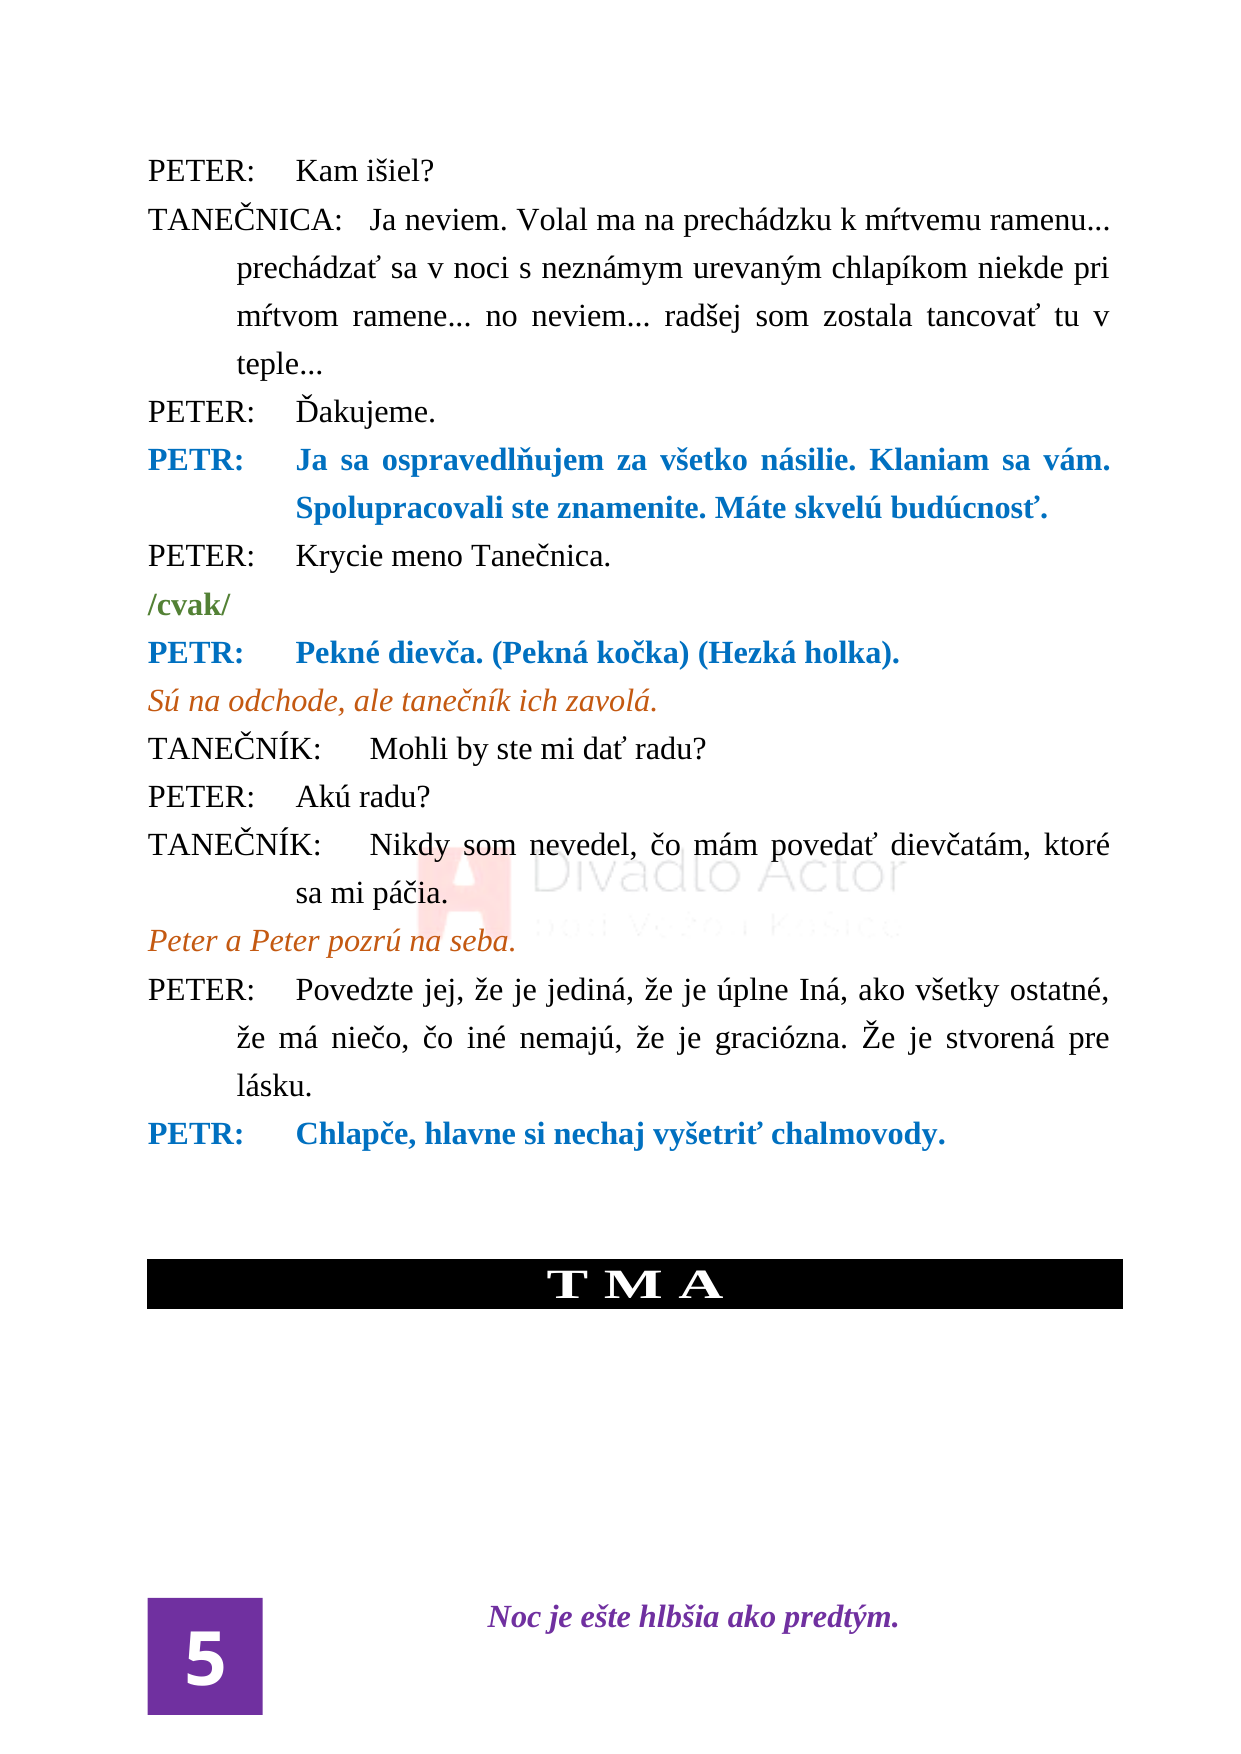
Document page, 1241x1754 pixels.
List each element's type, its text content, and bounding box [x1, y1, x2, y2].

text Noc je ešte hlbšia ako predtým. [263, 1597, 1111, 1634]
text PETR: Ja sa ospravedlňujem za všetko násilie. Klaniam sa vám. Spolupracovali ste znamenite. Máte skvelú budúcnosť. [148, 441, 1111, 526]
text PETR: Chlapče, hlavne si nechaj vyšetriť chalmovody. [148, 1114, 1111, 1151]
text PETR: Pekné dievča. (Pekná kočka) (Hezká holka). [148, 633, 1111, 670]
text TANEČNÍK: Mohli by ste mi dať radu? [148, 729, 1111, 766]
text PETER: Ďakujeme. [148, 392, 1111, 429]
text Peter a Peter pozrú na seba. [148, 922, 1111, 959]
text PETER: Krycie meno Tanečnica. [148, 537, 1111, 574]
table_header T M A [148, 1260, 1122, 1308]
text PETER: Povedzte jej, že je jediná, že je úplne Iná, ako všetky ostatné, že má niečo, čo iné nemajú, že je graciózna. Že je stvorená pre lásku. [148, 970, 1111, 1103]
text PETER: Akú radu? [148, 777, 1111, 814]
text Sú na odchode, ale tanečník ich zavolá. [148, 681, 1111, 718]
text TANEČNICA: Ja neviem. Volal ma na prechádzku k mŕtvemu ramenu... prechádzať sa v noci s neznámym urevaným chlapíkom niekde pri mŕtvom ramene... no neviem... radšej som zostala tancovať tu v teple... [148, 200, 1111, 381]
text /cvak/ [148, 585, 1111, 622]
text PETER: Kam išiel? [148, 152, 1111, 189]
text TANEČNÍK: Nikdy som nevedel, čo mám povedať dievčatám, ktoré sa mi páčia. [148, 826, 1111, 911]
